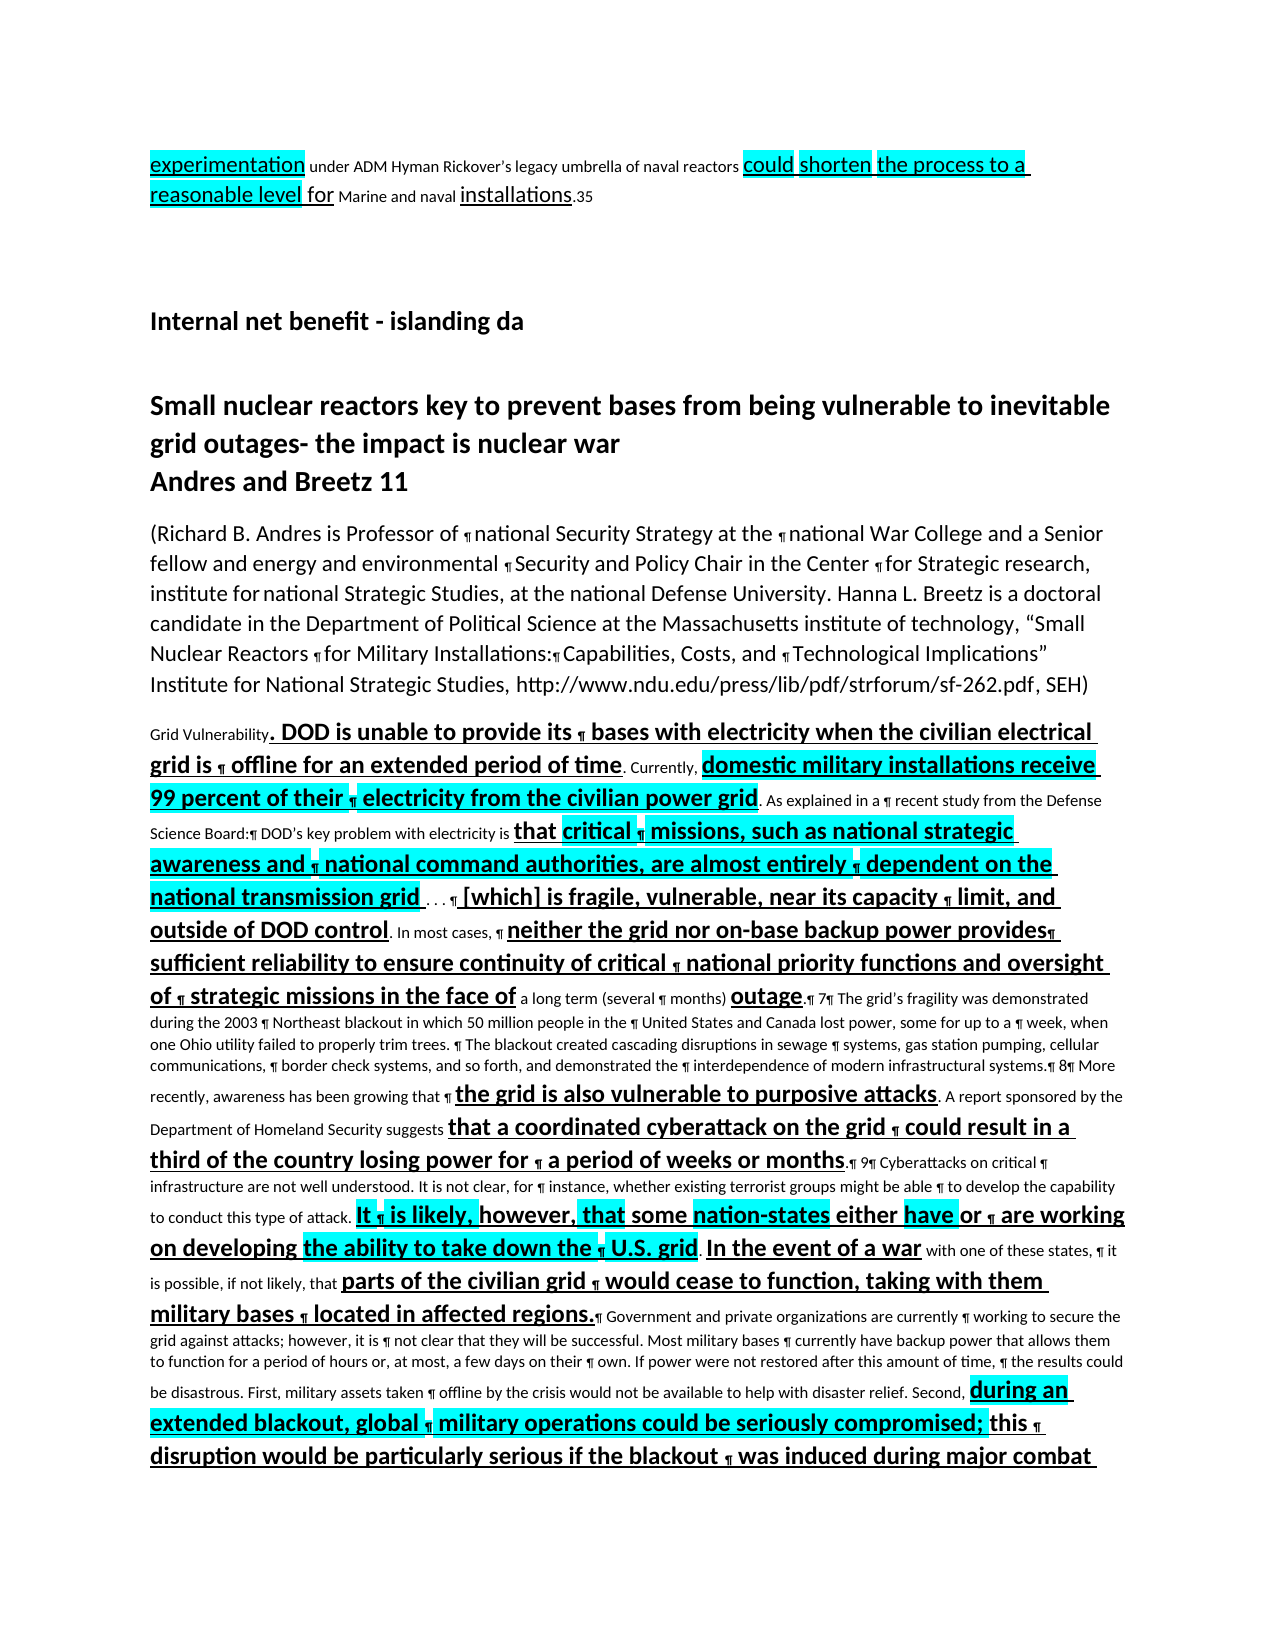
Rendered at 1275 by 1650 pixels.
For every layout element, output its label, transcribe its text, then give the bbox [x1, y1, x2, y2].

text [150, 150, 1125, 208]
subtitle Internal net benefit - islanding da [150, 304, 1125, 337]
text (Richard B. Andres is Professor of ¶ national Security Strategy at the ¶ national War College and a Senior fellow and energy and environmental ¶ Security and Policy Chair in the Center ¶ for Strategic research, institute for national Strategic Studies, at the national Defense University. Hanna L. Breetz is a doctoral candidate in the Department of Political Science at the Massachusetts institute of technology, “Small Nuclear Reactors ¶ for Military Installations:¶ Capabilities, Costs, and ¶ Technological Implications” Institute for National Strategic Studies, http://www.ndu.edu/press/lib/pdf/strforum/sf-262.pdf, SEH) [150, 519, 1125, 698]
text Andres and Breetz 11 [150, 463, 1125, 499]
subtitle Small nuclear reactors key to prevent bases from being vulnerable to inevitable grid outages- the impact is nuclear war [150, 387, 1125, 461]
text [150, 717, 1125, 1471]
